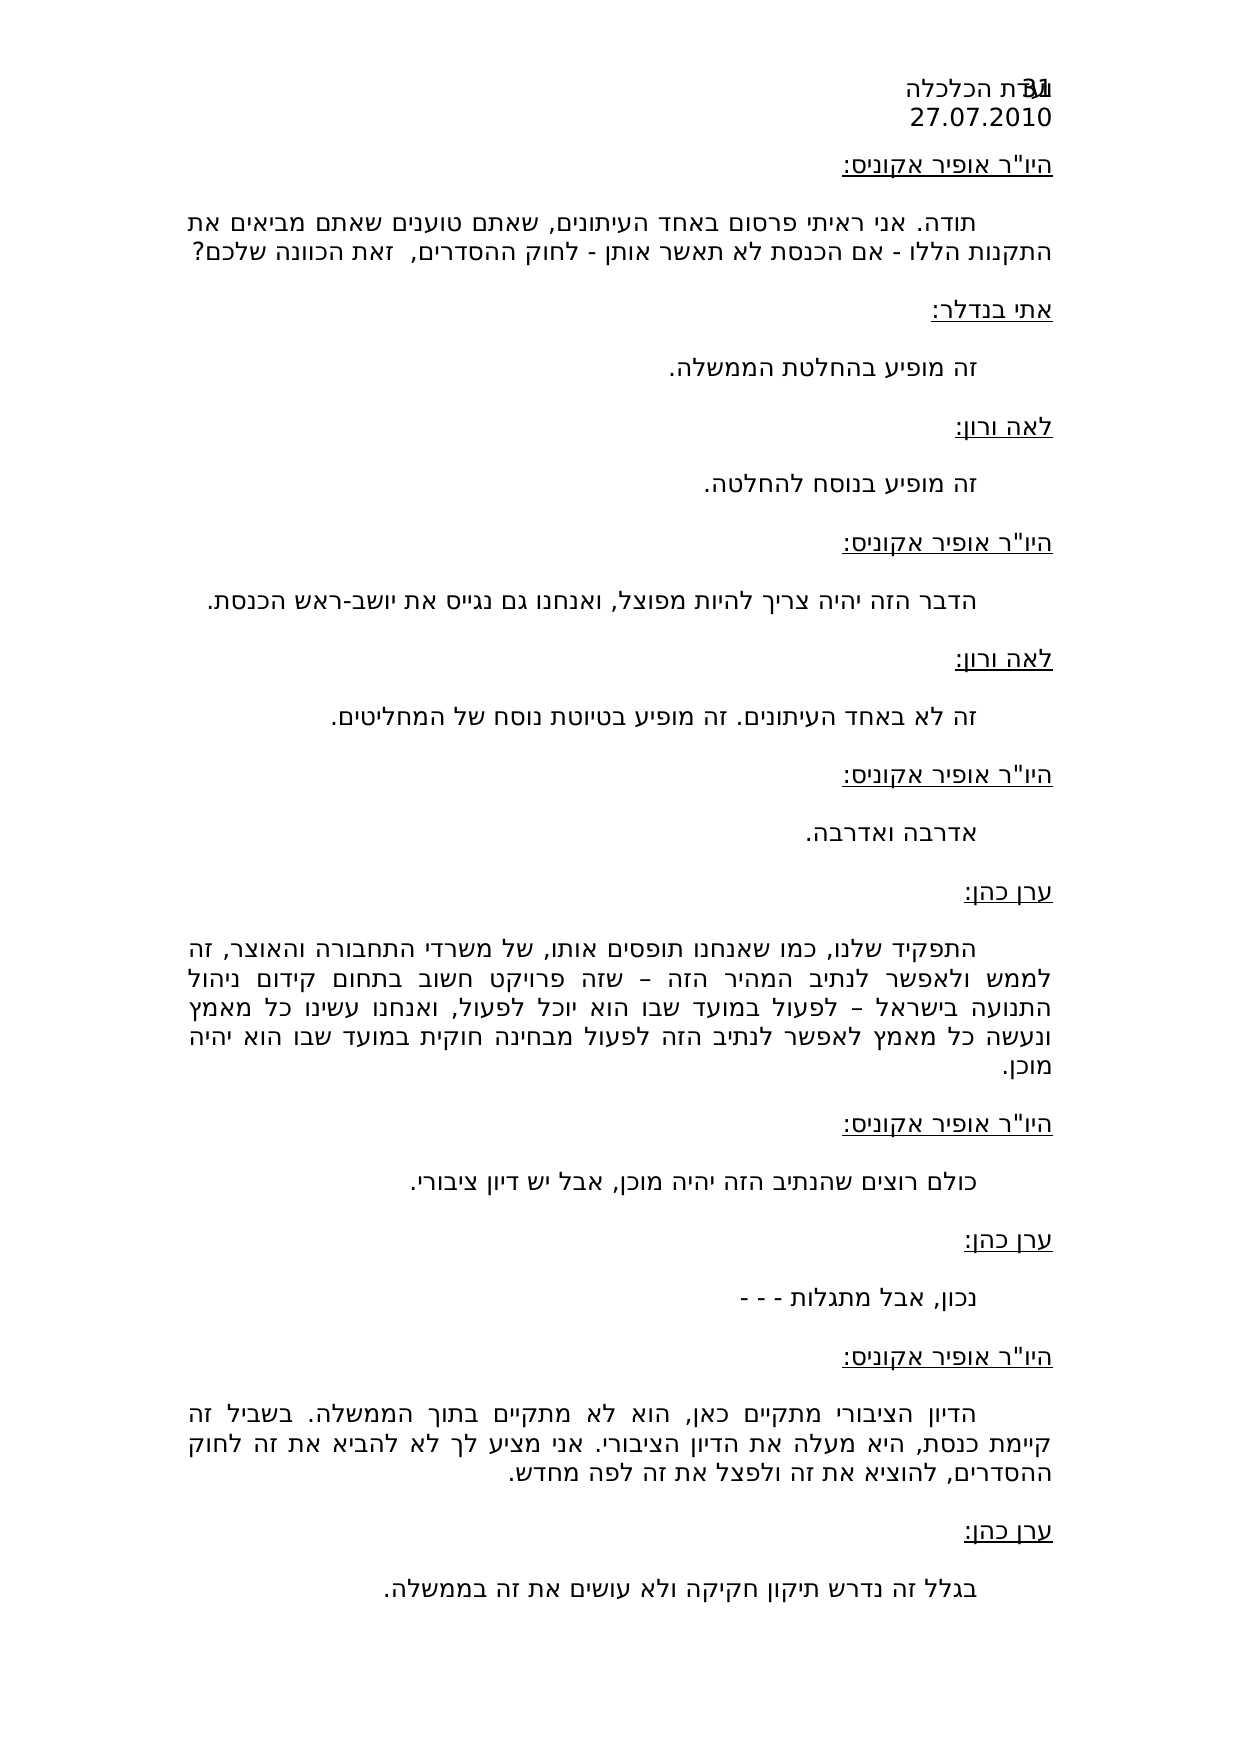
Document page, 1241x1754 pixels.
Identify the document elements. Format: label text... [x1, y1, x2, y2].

text בגלל זה נדרש תיקון חקיקה ולא עושים את זה בממשלה. [187, 1574, 1053, 1603]
text תודה. אני ראיתי פרסום באחד העיתונים, שאתם טוענים שאתם מביאים את התקנות הללו - אם הכנסת לא תאשר אותן - לחוק ההסדרים, זאת הכוונה שלכם? [187, 208, 1053, 266]
text ערן כהן: [187, 847, 1053, 906]
text היו"ר אופיר אקוניס: [187, 499, 1053, 557]
text היו"ר אופיר אקוניס: [187, 1080, 1053, 1139]
text ערן כהן: [187, 1225, 1053, 1254]
text היו"ר אופיר אקוניס: [187, 731, 1053, 789]
text אדרבה ואדרבה. [187, 818, 1053, 847]
text אתי בנדלר: [187, 266, 1053, 324]
text לאה ורון: [187, 382, 1053, 441]
text היו"ר אופיר אקוניס: [187, 150, 1053, 179]
text הדיון הציבורי מתקיים כאן, הוא לא מתקיים בתוך הממשלה. בשביל זה קיימת כנסת, היא מעלה את הדיון הציבורי. אני מציע לך לא להביא את זה לחוק ההסדרים, להוציא את זה ולפצל את זה לפה מחדש. [187, 1399, 1053, 1487]
text לאה ורון: [187, 615, 1053, 673]
text היו"ר אופיר אקוניס: [187, 1312, 1053, 1371]
text נכון, אבל מתגלות - - - [187, 1283, 1053, 1312]
text זה מופיע בהחלטת הממשלה. [187, 353, 1053, 382]
text זה לא באחד העיתונים. זה מופיע בטיוטת נוסח של המחליטים. [187, 702, 1053, 731]
text זה מופיע בנוסח להחלטה. [187, 469, 1053, 499]
text הדבר הזה יהיה צריך להיות מפוצל, ואנחנו גם נגייס את יושב-ראש הכנסת. [187, 586, 1053, 615]
text התפקיד שלנו, כמו שאנחנו תופסים אותו, של משרדי התחבורה והאוצר, זה לממש ולאפשר לנתיב המהיר הזה – שזה פרויקט חשוב בתחום קידום ניהול התנועה בישראל – לפעול במועד שבו הוא יוכל לפעול, ואנחנו עשינו כל מאמץ ונעשה כל מאמץ לאפשר לנתיב הזה לפעול מבחינה חוקית במועד שבו הוא יהיה מוכן. [187, 934, 1053, 1080]
text ערן כהן: [187, 1487, 1053, 1545]
text כולם רוצים שהנתיב הזה יהיה מוכן, אבל יש דיון ציבורי. [187, 1167, 1053, 1197]
